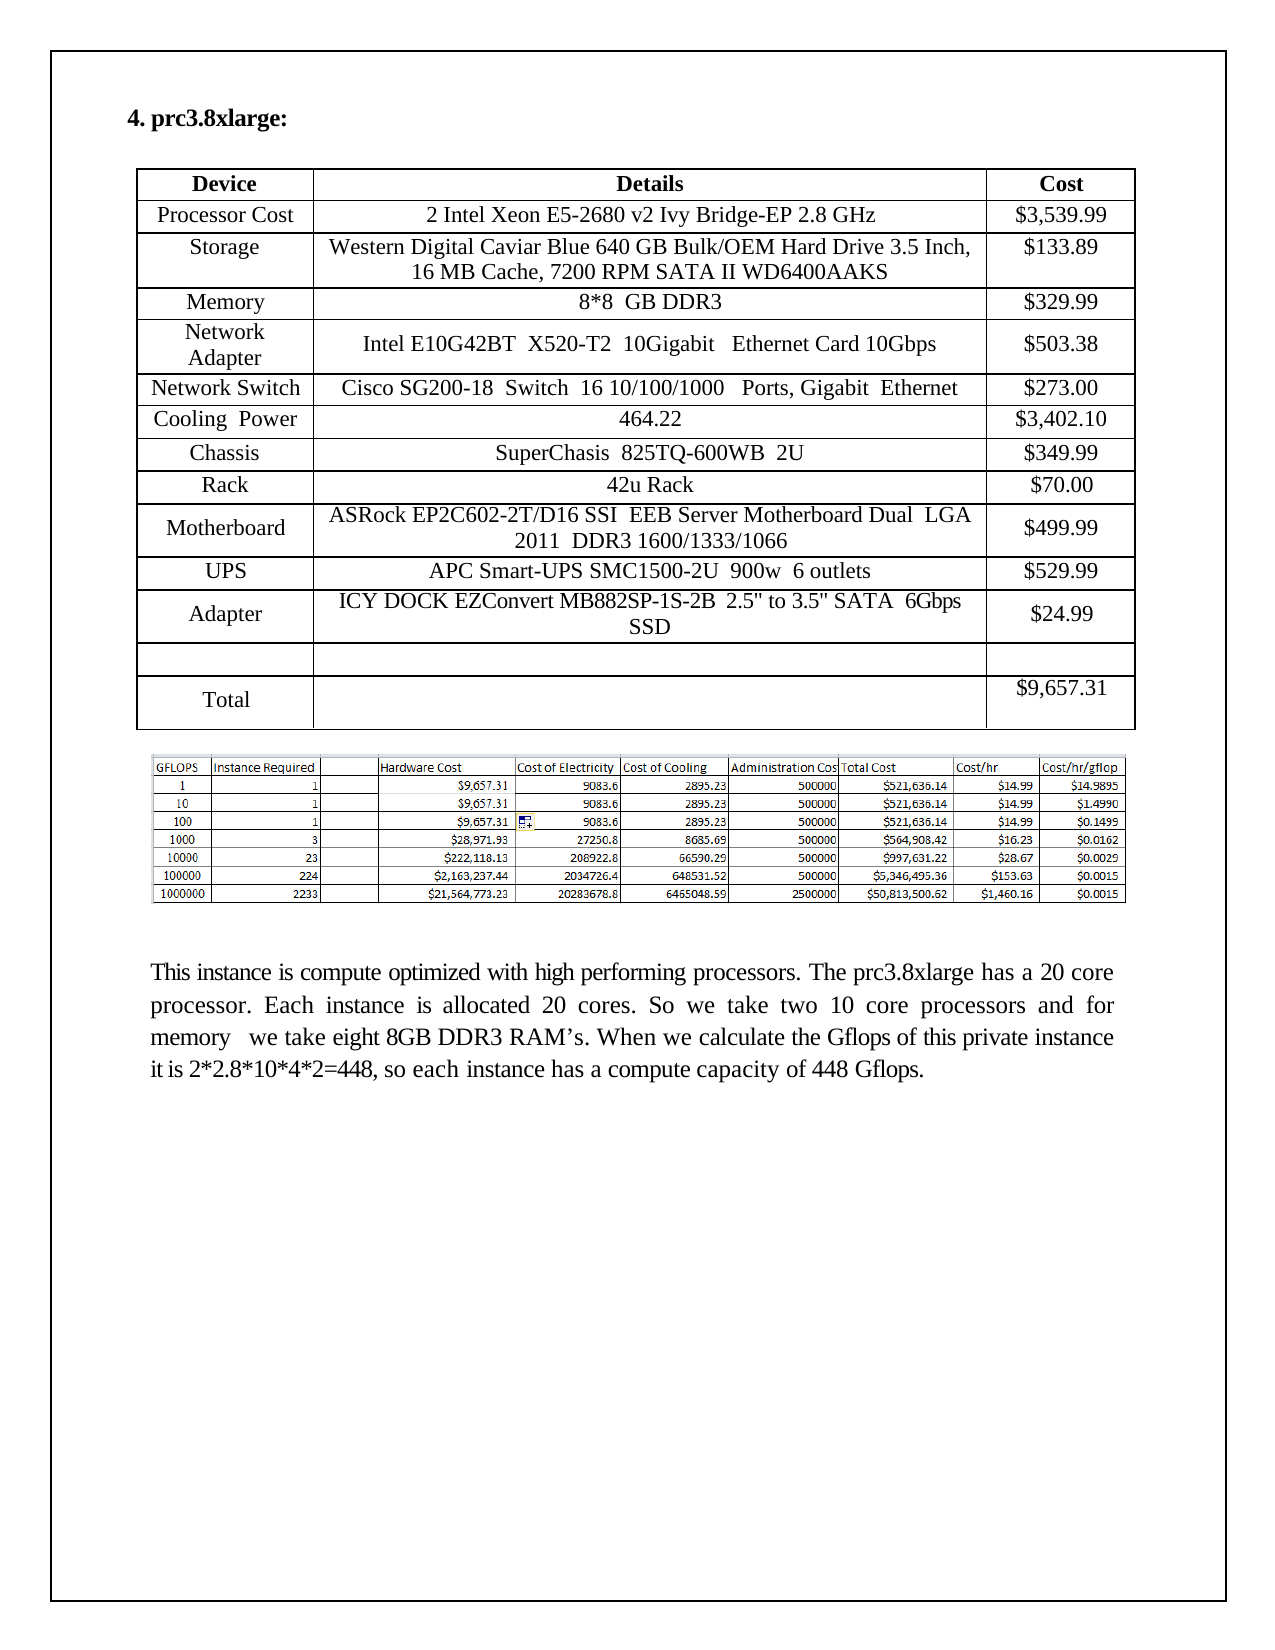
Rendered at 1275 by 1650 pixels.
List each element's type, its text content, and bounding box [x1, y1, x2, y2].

table_cell 464.22 [314, 406, 986, 437]
table_cell $3,539.99 [987, 201, 1134, 232]
table_header Details [314, 170, 986, 199]
table_cell Storage [138, 234, 313, 287]
table_cell Processor Cost [138, 201, 313, 232]
table_cell Total [138, 677, 313, 728]
table_cell Cooling Power [138, 406, 313, 437]
table_cell $70.00 [987, 472, 1134, 503]
table_cell $273.00 [987, 375, 1134, 404]
table_cell UPS [138, 558, 313, 589]
table_cell $133.89 [987, 234, 1134, 287]
table_cell [987, 644, 1134, 675]
text This instance is compute optimized with high performing processors. The prc3.8xlarge has a 20 core processor. Each instance is allocated 20 cores. So we take two 10 core processors and for memory we take eight 8GB DDR3 RAM’s. When we calculate the Gflops of this private instance it is 2*2.8*10*4*2=448, so each instance has a compute capacity of 448 Gflops. [150, 957, 1114, 1083]
table_cell Cisco SG200-18 Switch 16 10/100/1000 Ports, Gigabit Ethernet [314, 375, 986, 404]
picture [151, 754, 1127, 904]
table_cell Chassis [138, 439, 313, 470]
table_cell $349.99 [987, 439, 1134, 470]
table_cell ICY DOCK EZConvert MB882SP-1S-2B 2.5" to 3.5" SATA 6Gbps SSD [314, 591, 986, 642]
table_cell Rack [138, 472, 313, 503]
table_cell SuperChasis 825TQ-600WB 2U [314, 439, 986, 470]
table_cell Network Switch [138, 375, 313, 404]
table_cell 42u Rack [314, 472, 986, 503]
table_cell $9,657.31 [987, 677, 1134, 728]
table_cell [138, 644, 313, 675]
table_cell Memory [138, 289, 313, 318]
table_header Cost [987, 170, 1134, 199]
table_cell APC Smart-UPS SMC1500-2U 900w 6 outlets [314, 558, 986, 589]
table_cell Network Adapter [138, 320, 313, 373]
table_cell [314, 644, 986, 675]
table_cell Western Digital Caviar Blue 640 GB Bulk/OEM Hard Drive 3.5 Inch, 16 MB Cache, 7200 RPM SATA II WD6400AAKS [314, 234, 986, 287]
table_cell Motherboard [138, 505, 313, 556]
table_cell 8*8 GB DDR3 [314, 289, 986, 318]
table_cell $503.38 [987, 320, 1134, 373]
table_header Device [138, 170, 313, 199]
table_cell Adapter [138, 591, 313, 642]
table_cell $529.99 [987, 558, 1134, 589]
table_cell 2 Intel Xeon E5-2680 v2 Ivy Bridge-EP 2.8 GHz [314, 201, 986, 232]
text 4. prc3.8xlarge: [127, 103, 1150, 132]
table_cell $329.99 [987, 289, 1134, 318]
table_cell [314, 677, 986, 728]
table_cell $24.99 [987, 591, 1134, 642]
table_cell ASRock EP2C602-2T/D16 SSI EEB Server Motherboard Dual LGA 2011 DDR3 1600/1333/1066 [314, 505, 986, 556]
table_cell Intel E10G42BT X520-T2 10Gigabit Ethernet Card 10Gbps [314, 320, 986, 373]
table_cell $499.99 [987, 505, 1134, 556]
table_cell $3,402.10 [987, 406, 1134, 437]
